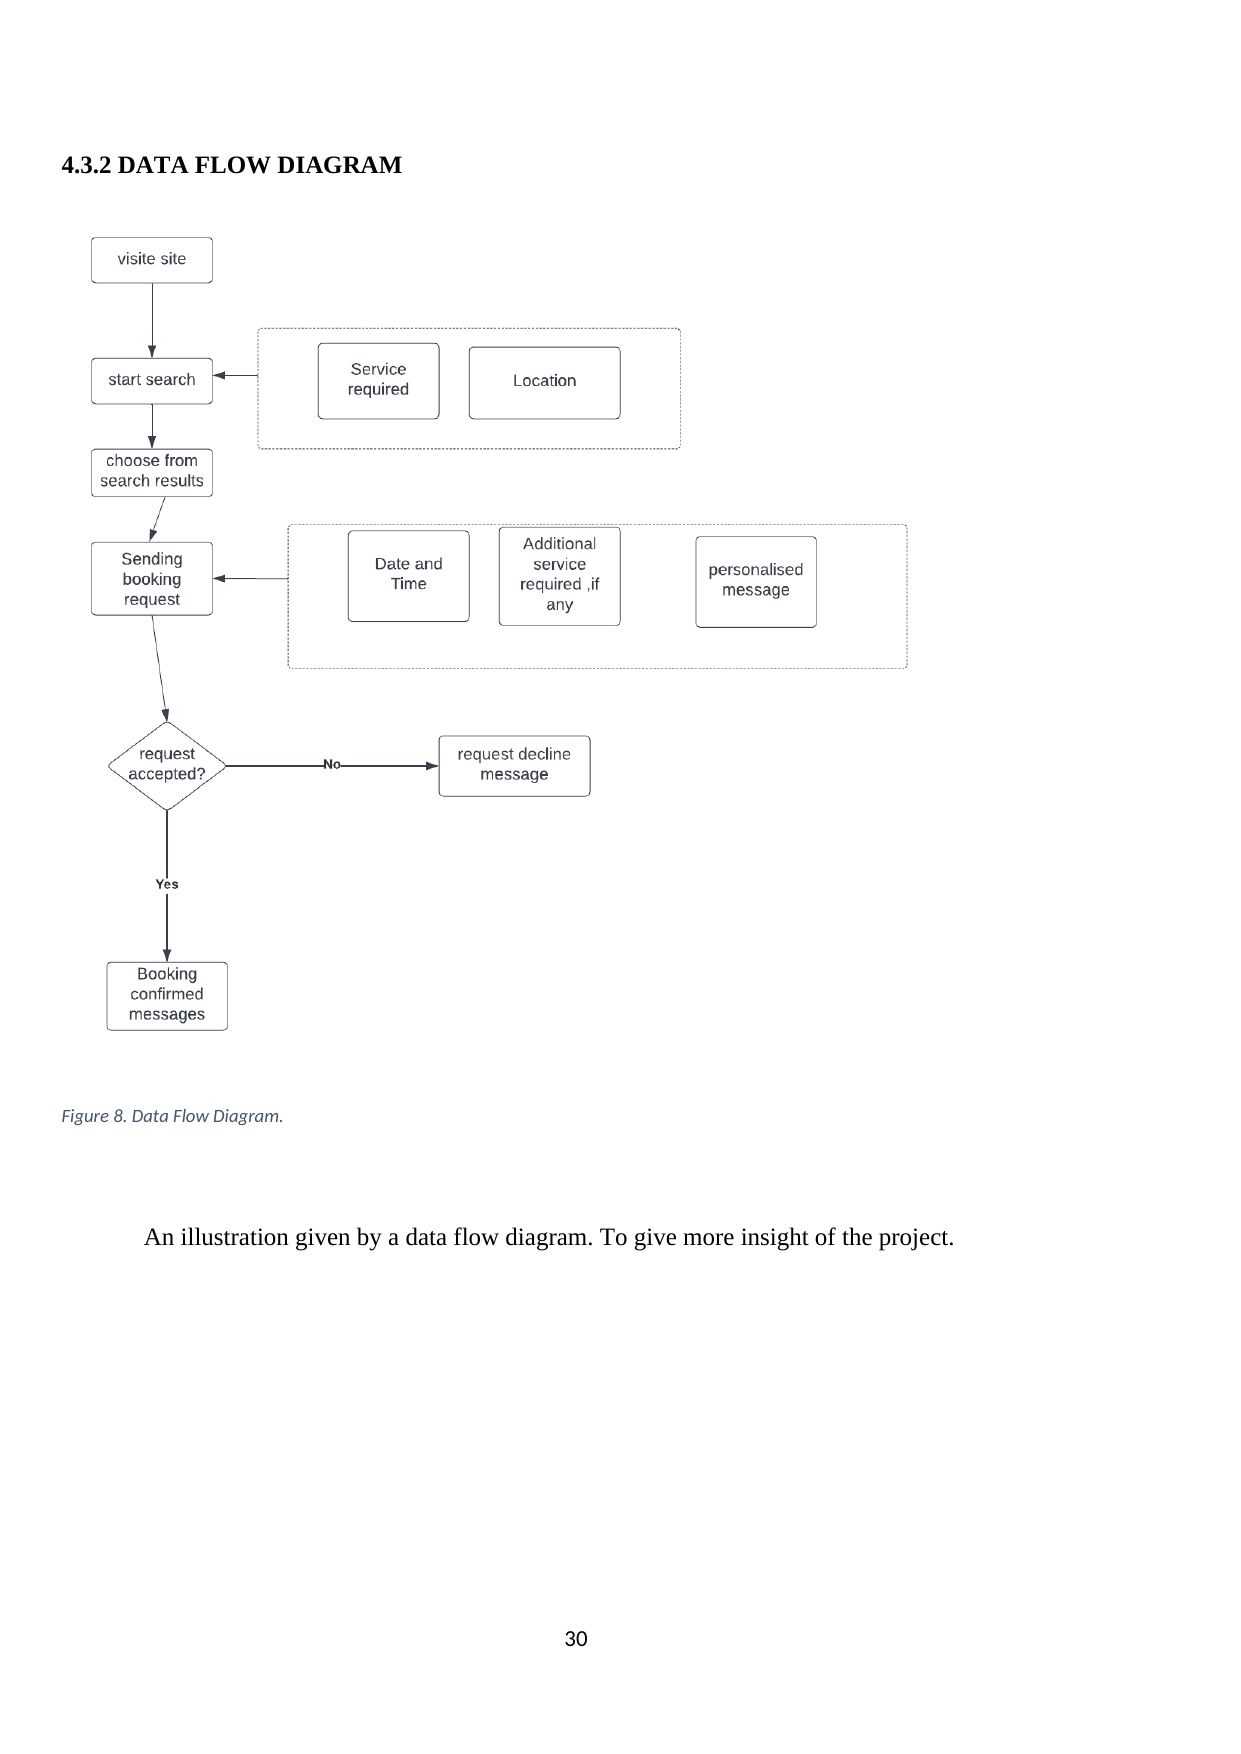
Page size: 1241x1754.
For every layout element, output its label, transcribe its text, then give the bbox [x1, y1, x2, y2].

text Figure 8. Data Flow Diagram. [61, 1104, 1090, 1127]
text An illustration given by a data flow diagram. To give more insight of the project. [61, 1222, 1090, 1251]
picture [61, 207, 937, 1060]
subtitle 4.3.2 DATA FLOW DIAGRAM [61, 150, 1090, 179]
